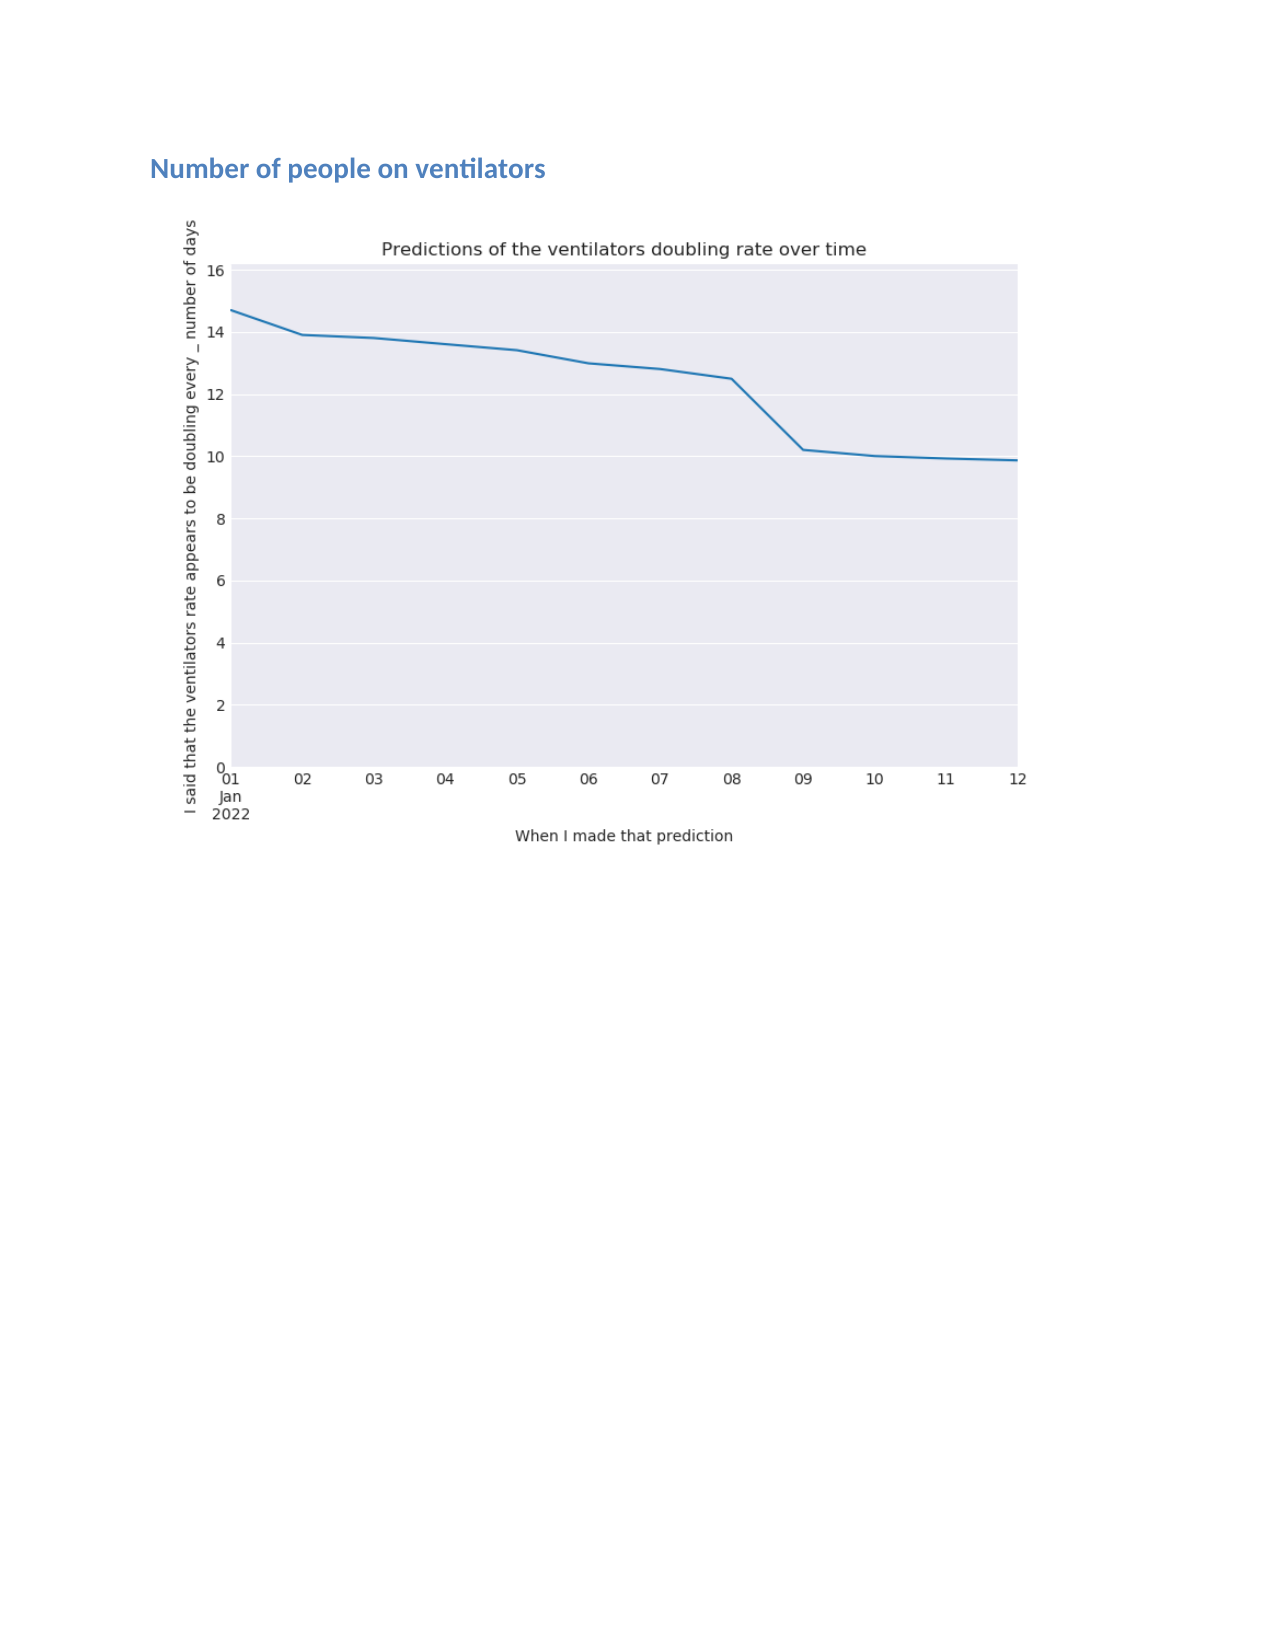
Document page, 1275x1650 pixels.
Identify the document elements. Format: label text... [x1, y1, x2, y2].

picture [168, 204, 1044, 861]
subtitle Number of people on ventilators [150, 150, 1125, 186]
